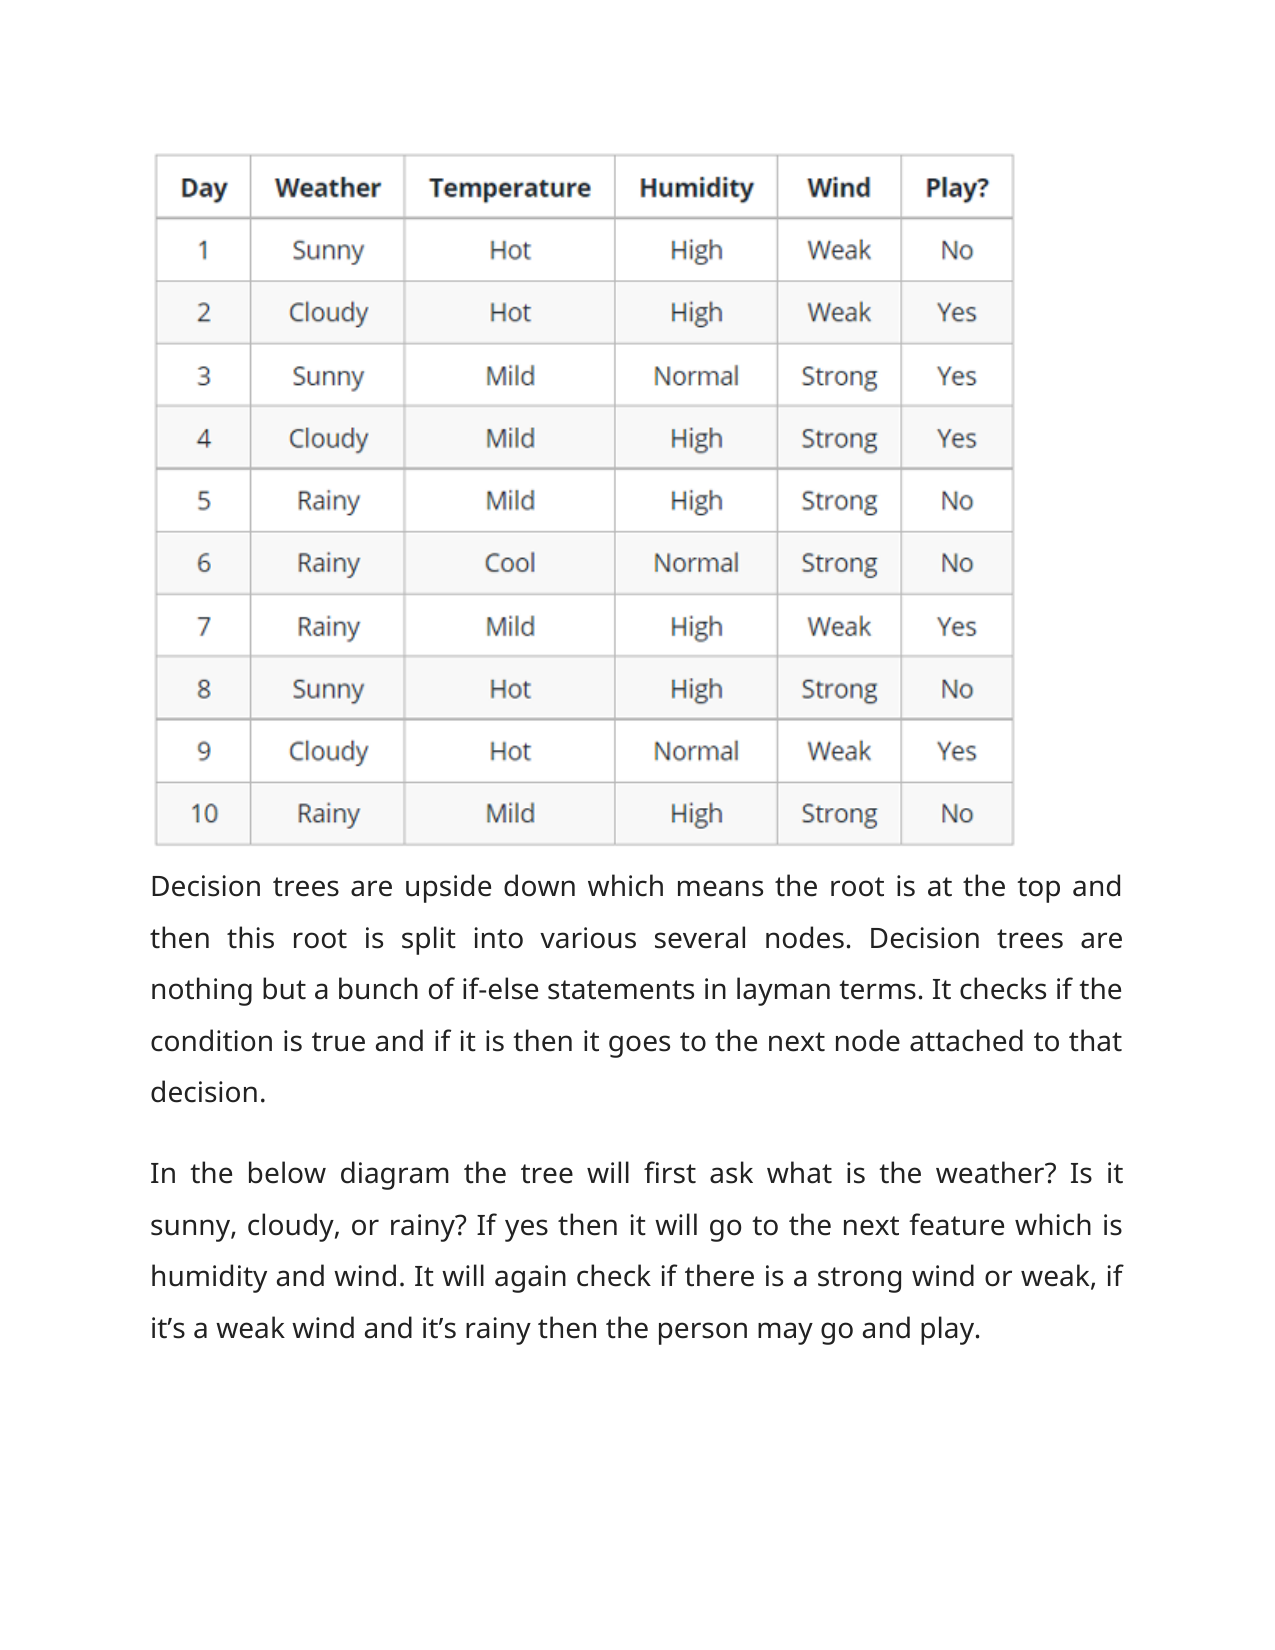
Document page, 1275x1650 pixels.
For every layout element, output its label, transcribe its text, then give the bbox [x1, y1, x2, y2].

text In the below diagram the tree will first ask what is the weather? Is it sunny, cloudy, or rainy? If yes then it will go to the next feature which is humidity and wind. It will again check if there is a strong wind or weak, if it’s a weak wind and it’s rainy then the person may go and play. [150, 1140, 1125, 1346]
picture [150, 150, 1021, 854]
text Decision trees are upside down which means the root is at the top and then this root is split into various several nodes. Decision trees are nothing but a bunch of if-else statements in layman terms. It checks if the condition is true and if it is then it goes to the next node attached to that decision. [150, 853, 1125, 1111]
